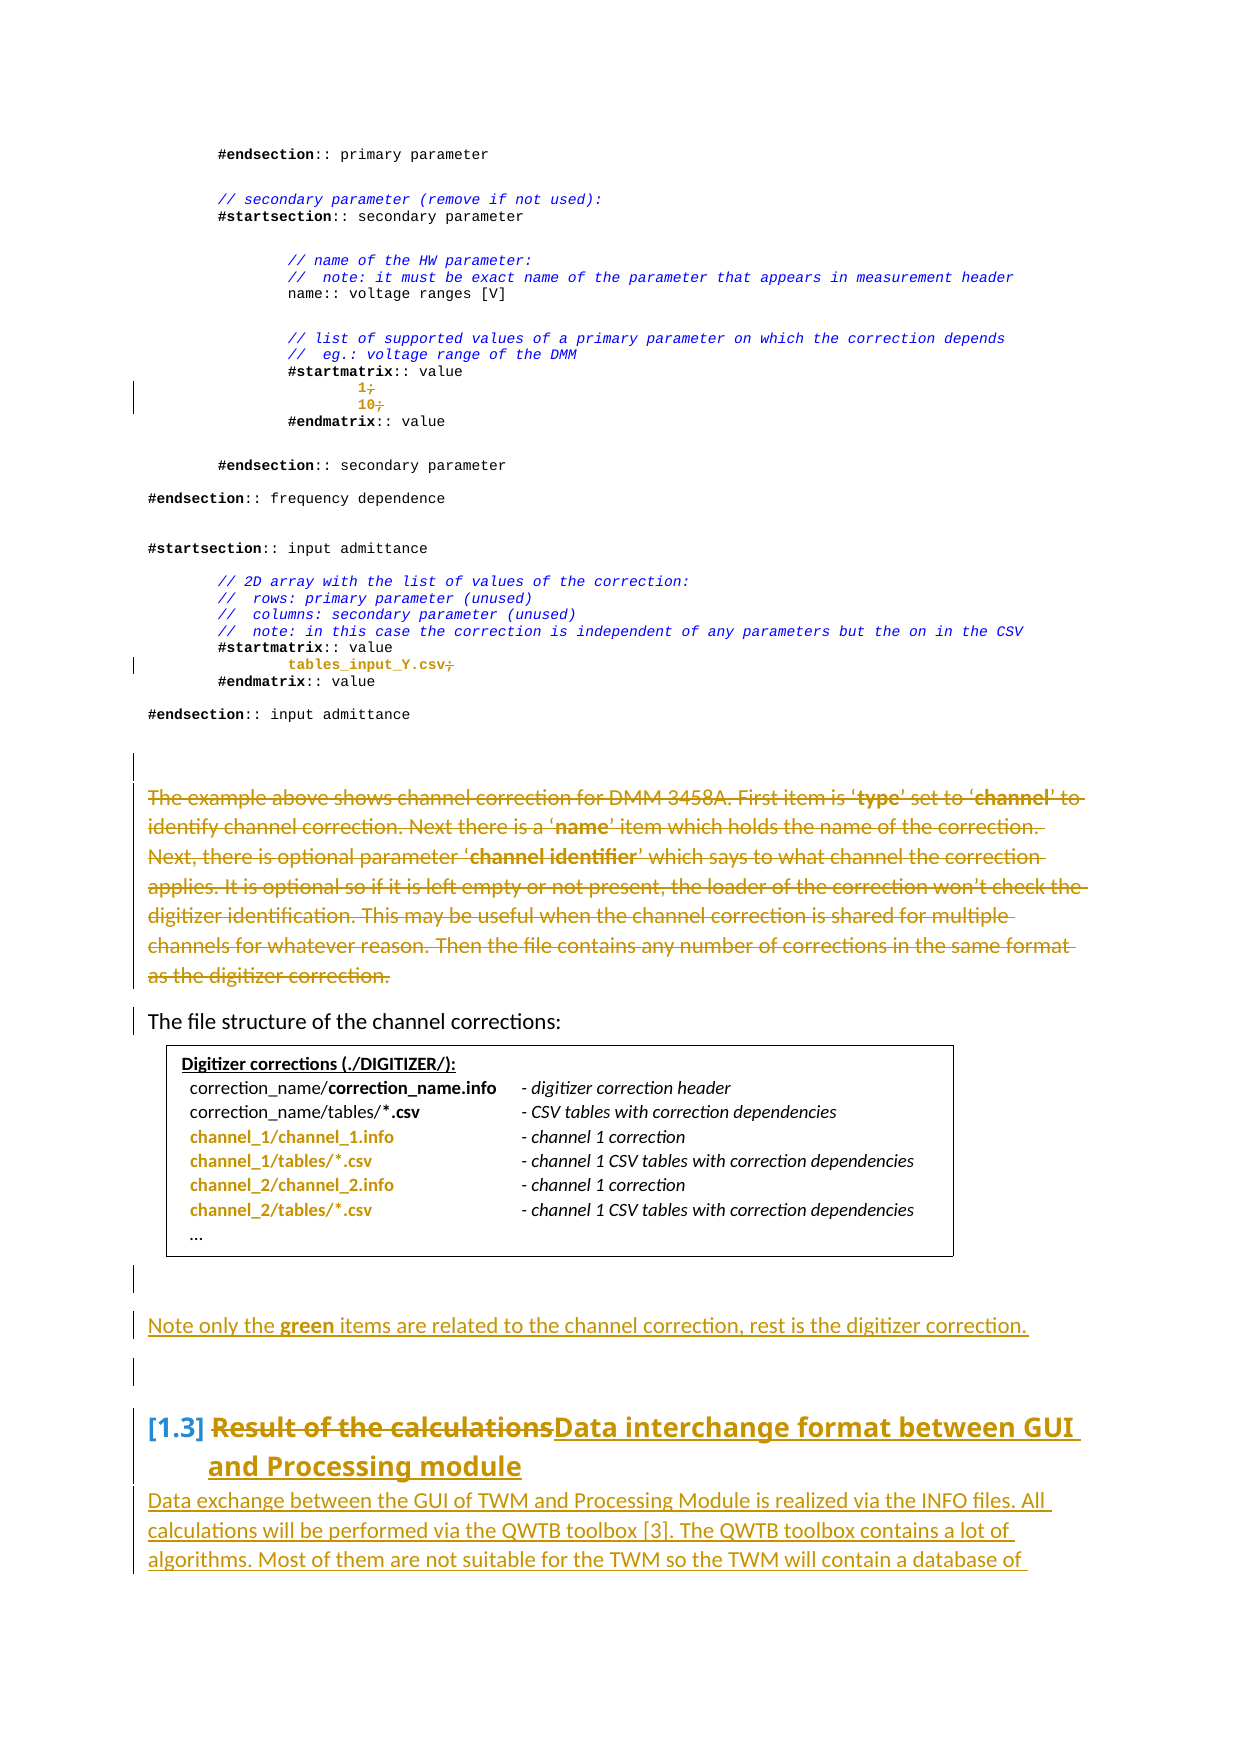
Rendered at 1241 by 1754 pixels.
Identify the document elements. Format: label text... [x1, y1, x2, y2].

text #endsection:: frequency dependence [148, 492, 1093, 508]
text #startsection:: input admittance [148, 541, 1093, 558]
text // list of supported values of a primary parameter on which the correction depends [148, 331, 1093, 348]
text #endmatrix:: value [148, 414, 1093, 430]
text // note: it must be exact name of the parameter that appears in measurement header [148, 270, 1093, 286]
text #endsection:: secondary parameter [148, 458, 1093, 475]
text 10 [148, 397, 1093, 414]
text // secondary parameter (remove if not used): [148, 192, 1093, 209]
text #endsection:: primary parameter [148, 148, 1093, 164]
text name:: voltage ranges [V] [148, 286, 1093, 303]
text #startsection:: secondary parameter [148, 209, 1093, 225]
text // rows: primary parameter (unused) [148, 591, 1093, 607]
text 1 [148, 381, 1093, 397]
text The file structure of the channel corrections: [148, 1007, 1093, 1035]
text #startmatrix:: value [148, 641, 1093, 657]
text // note: in this case the correction is independent of any parameters but the on in the CSV [148, 624, 1093, 641]
text // eg.: voltage range of the DMM [148, 348, 1093, 364]
text #endsection:: input admittance [148, 707, 1093, 723]
text // columns: secondary parameter (unused) [148, 607, 1093, 624]
text #startmatrix:: value [148, 364, 1093, 381]
text // name of the HW parameter: [148, 253, 1093, 270]
text #endmatrix:: value [148, 674, 1093, 690]
text // 2D array with the list of values of the correction: [148, 574, 1093, 591]
text tables_input_Y.csv [148, 657, 1093, 674]
